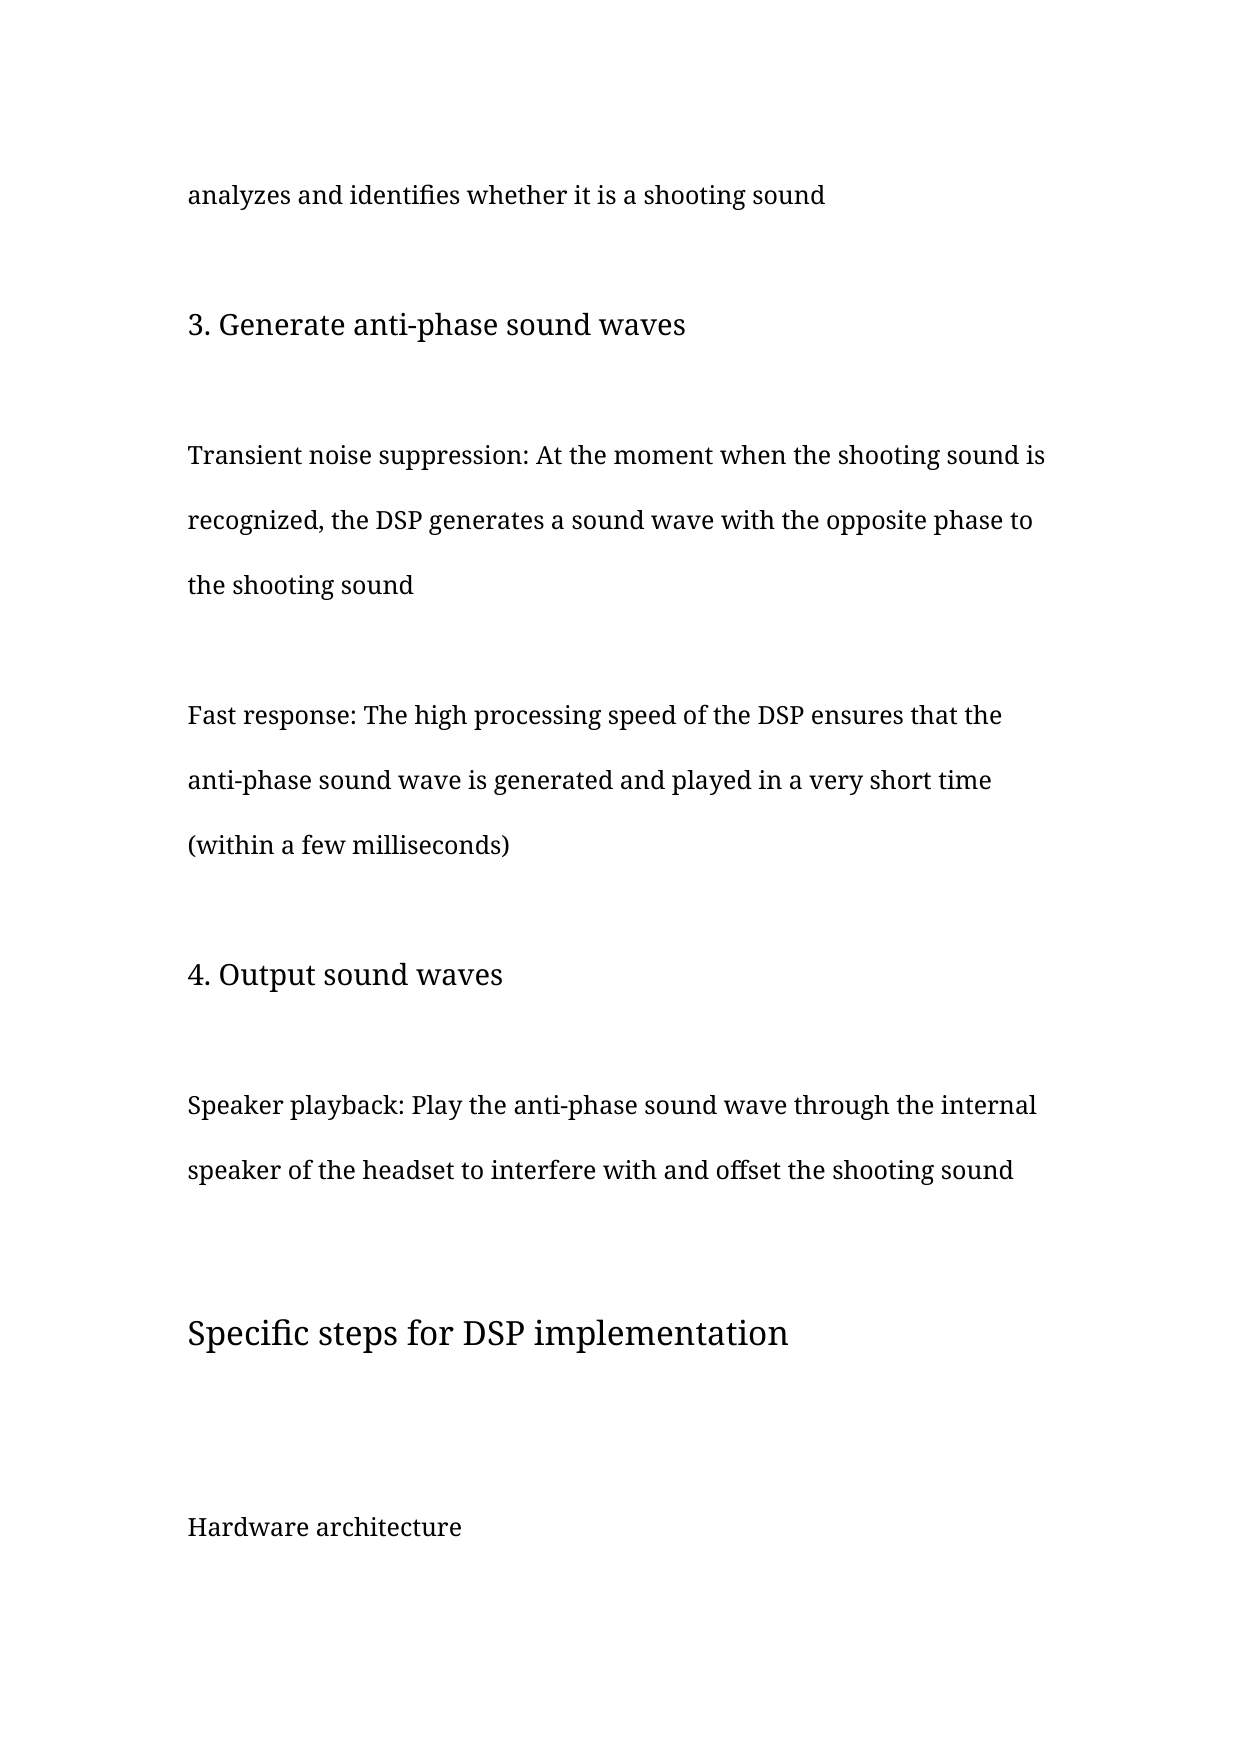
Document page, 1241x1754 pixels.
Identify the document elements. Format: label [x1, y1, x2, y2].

text [187, 162, 1053, 1202]
text [187, 1299, 1053, 1559]
